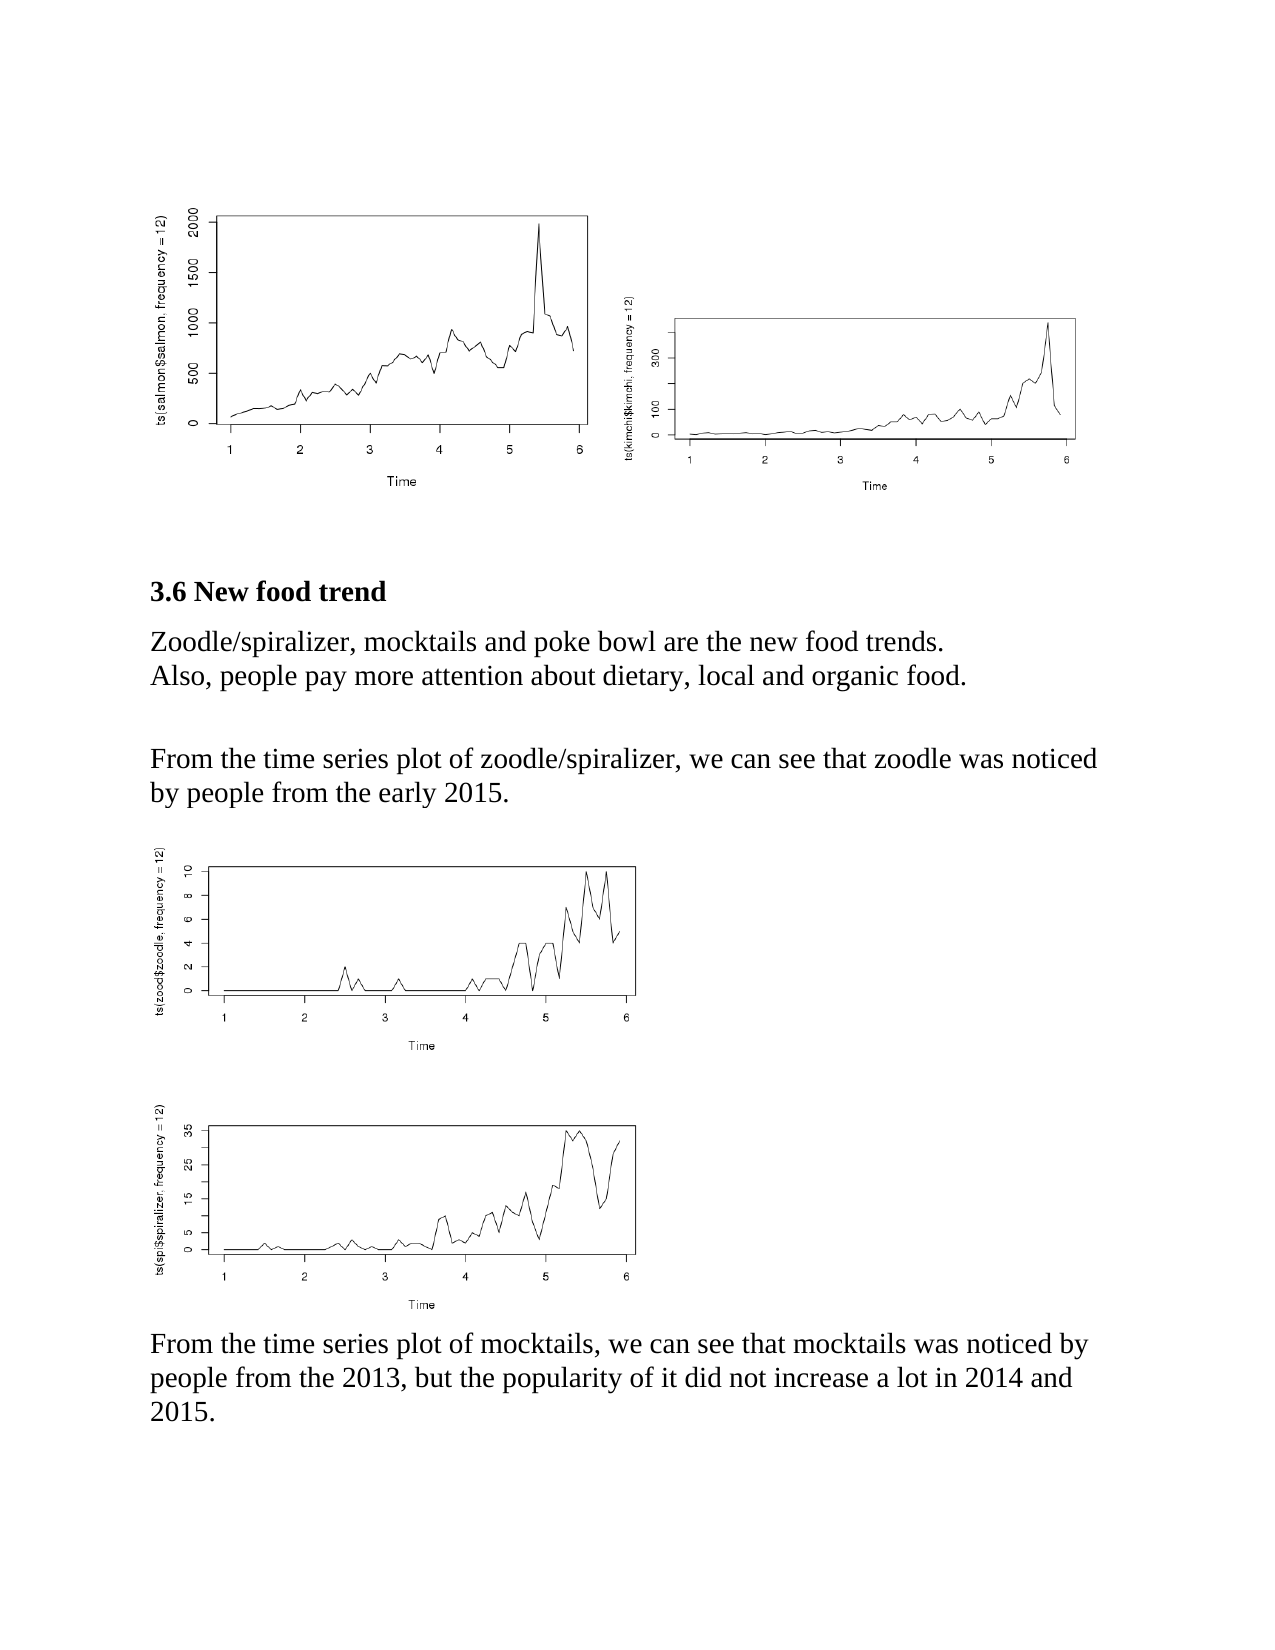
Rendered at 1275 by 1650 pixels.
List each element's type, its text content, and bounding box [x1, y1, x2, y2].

text Also, people pay more attention about dietary, local and organic food. [150, 658, 1125, 691]
text 3.6 New food trend [150, 574, 1125, 607]
text Zoodle/spiralizer, mocktails and poke bowl are the new food trends. [150, 624, 1125, 658]
text From the time series plot of mocktails, we can see that mocktails was noticed by people from the 2013, but the popularity of it did not increase a lot in 2014 and 2015. [150, 1327, 1125, 1427]
picture [150, 808, 665, 1327]
picture [150, 150, 1103, 507]
text From the time series plot of zoodle/spiralizer, we can see that zoodle was noticed by people from the early 2015. [150, 741, 1125, 808]
